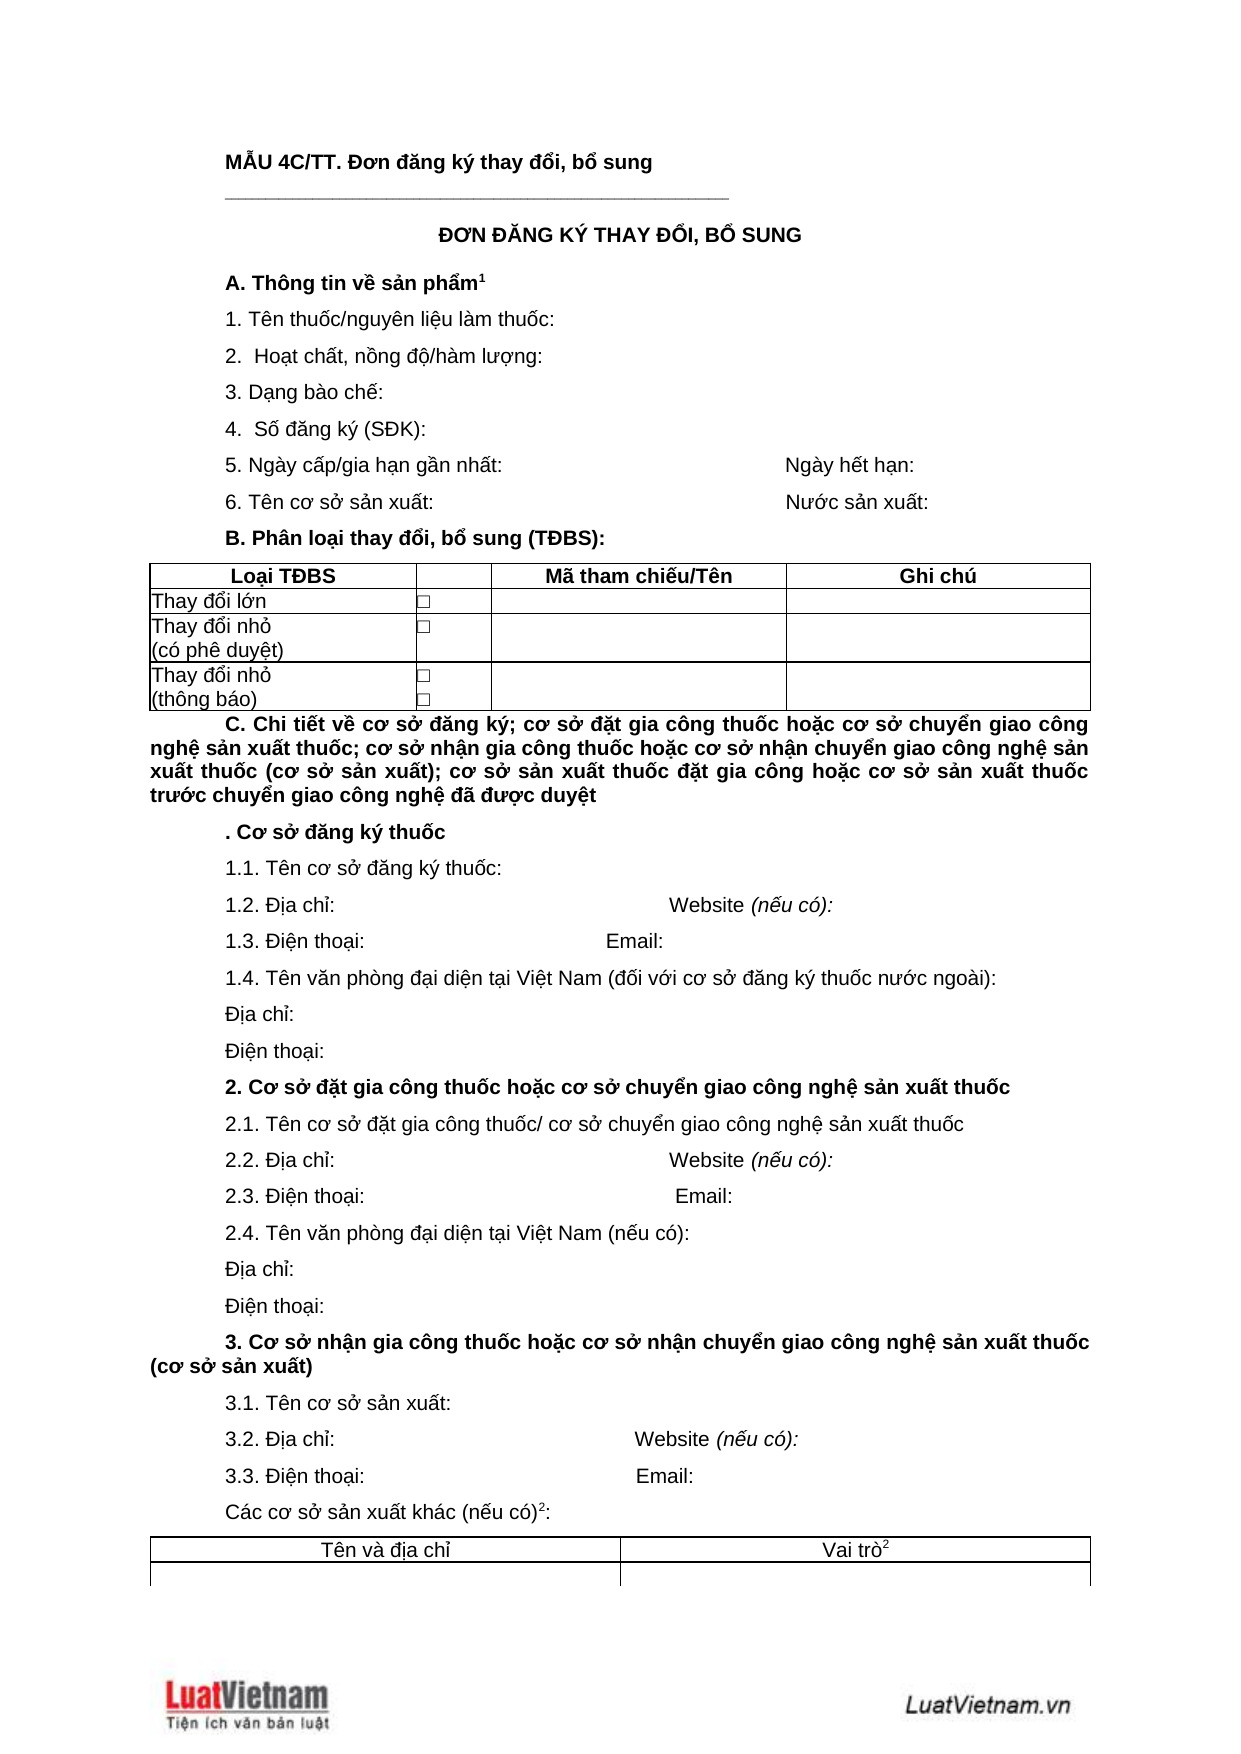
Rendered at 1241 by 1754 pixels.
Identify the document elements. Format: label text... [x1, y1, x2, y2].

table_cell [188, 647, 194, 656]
text 3. Cơ sở nhận gia công thuốc hoặc cơ sở nhận chuyển giao công nghệ sản xuất thuốc (cơ sở sản xuất) [150, 1330, 1090, 1378]
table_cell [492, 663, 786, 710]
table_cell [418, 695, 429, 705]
text 1.4. Tên văn phòng đại diện tại Việt Nam (đối với cơ sở đăng ký thuốc nước ngoài): [150, 966, 1090, 989]
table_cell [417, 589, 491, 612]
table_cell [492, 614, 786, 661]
text 2. Cơ sở đặt gia công thuốc hoặc cơ sở chuyển giao công nghệ sản xuất thuốc [150, 1075, 1090, 1099]
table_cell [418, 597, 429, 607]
text 3.1. Tên cơ sở sản xuất: [150, 1391, 1090, 1414]
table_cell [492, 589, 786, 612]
text 2.4. Tên văn phòng đại diện tại Việt Nam (nếu có): [150, 1221, 1090, 1245]
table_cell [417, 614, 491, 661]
text MẪU 4C/TT. Đơn đăng ký thay đổi, bổ sung [150, 150, 1090, 174]
text 2.2. Địa chỉ: Website (nếu có): [150, 1148, 1090, 1172]
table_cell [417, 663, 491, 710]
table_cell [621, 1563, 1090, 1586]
text . Cơ sở đăng ký thuốc [150, 820, 1090, 844]
text C. Chi tiết về cơ sở đăng ký; cơ sở đặt gia công thuốc hoặc cơ sở chuyển giao công nghệ sản xuất thuốc; cơ sở nhận gia công thuốc hoặc cơ sở nhận chuyển giao công nghệ sản xuất thuốc (cơ sở sản xuất); cơ sở sản xuất thuốc đặt gia công hoặc cơ sở sản xuất thuốc trước chuyển giao công nghệ đã được duyệt [150, 711, 1090, 807]
text Điện thoại: [150, 1038, 1090, 1062]
text 2.3. Điện thoại: Email: [150, 1184, 1090, 1208]
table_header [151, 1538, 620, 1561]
picture [150, 1658, 1090, 1754]
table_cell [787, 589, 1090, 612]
text 1. Tên thuốc/nguyên liệu làm thuốc: [150, 307, 1090, 331]
text 3.3. Điện thoại: Email: [150, 1463, 1090, 1487]
text 6. Tên cơ sở sản xuất: Nước sản xuất: [150, 489, 1090, 513]
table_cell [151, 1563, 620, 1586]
text ĐƠN ĐĂNG KÝ THAY ĐỔI, BỔ SUNG [150, 223, 1090, 247]
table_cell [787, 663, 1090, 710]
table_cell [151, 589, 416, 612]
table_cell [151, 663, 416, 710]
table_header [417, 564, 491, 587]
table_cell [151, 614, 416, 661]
text Địa chỉ: [150, 1002, 1090, 1026]
text 5. Ngày cấp/gia hạn gần nhất: Ngày hết hạn: [150, 453, 1090, 477]
text Điện thoại: [150, 1294, 1090, 1318]
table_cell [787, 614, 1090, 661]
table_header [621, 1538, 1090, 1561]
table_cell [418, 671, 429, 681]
text A. Thông tin về sản phẩm1 [150, 271, 1090, 295]
text Các cơ sở sản xuất khác (nếu có)2: [150, 1500, 1090, 1524]
text ___________________________________________________________________________ [150, 186, 1090, 210]
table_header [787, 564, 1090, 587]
text 1.3. Điện thoại: Email: [150, 929, 1090, 953]
text B. Phân loại thay đổi, bổ sung (TĐBS): [150, 526, 1090, 550]
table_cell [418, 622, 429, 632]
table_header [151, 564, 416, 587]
text 4. Số đăng ký (SĐK): [150, 417, 1090, 441]
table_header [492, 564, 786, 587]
text 3.2. Địa chỉ: Website (nếu có): [150, 1427, 1090, 1451]
text 3. Dạng bào chế: [150, 380, 1090, 404]
text 2. Hoạt chất, nồng độ/hàm lượng: [150, 344, 1090, 368]
text 2.1. Tên cơ sở đặt gia công thuốc/ cơ sở chuyển giao công nghệ sản xuất thuốc [150, 1111, 1090, 1135]
text 1.1. Tên cơ sở đăng ký thuốc: [150, 856, 1090, 880]
text 1.2. Địa chỉ: Website (nếu có): [150, 893, 1090, 917]
text Địa chỉ: [150, 1257, 1090, 1281]
